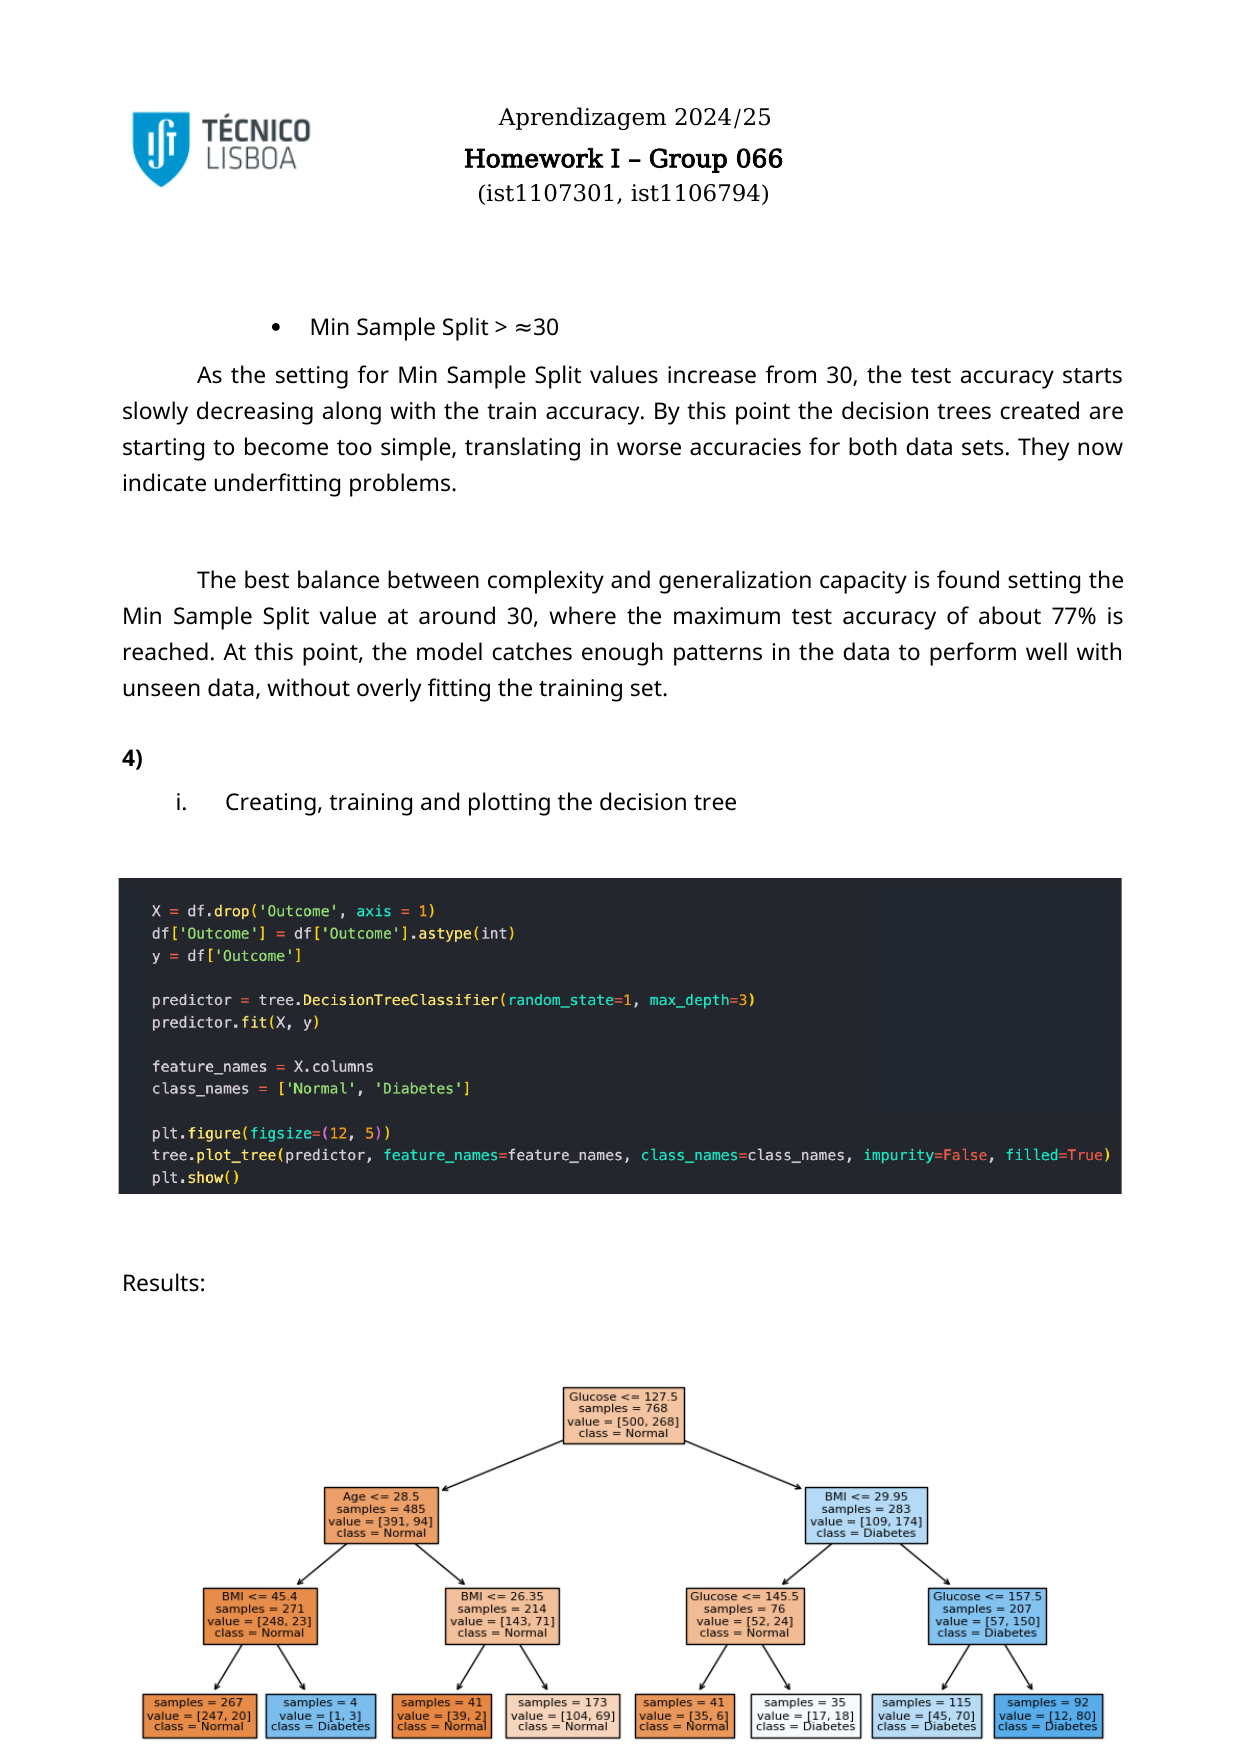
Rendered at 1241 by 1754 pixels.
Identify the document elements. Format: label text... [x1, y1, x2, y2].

text As the setting for Min Sample Split values increase from 30, the test accuracy starts slowly decreasing along with the train accuracy. By this point the decision trees created are starting to become too simple, translating in worse accuracies for both data sets. They now indicate underfitting problems. [122, 359, 1125, 498]
picture [118, 878, 1122, 1194]
text Results: [122, 1267, 1125, 1299]
list Min Sample Split > ≈30 [272, 311, 1125, 342]
text The best balance between complexity and generalization capacity is found setting the Min Sample Split value at around 30, where the maximum test accuracy of about 77% is reached. At this point, the model catches enough patterns in the data to perform well with unseen data, without overly fitting the training set. [122, 564, 1125, 703]
picture [121, 103, 320, 197]
list Creating, training and plotting the decision tree [187, 786, 1125, 817]
picture [128, 1355, 1119, 1754]
